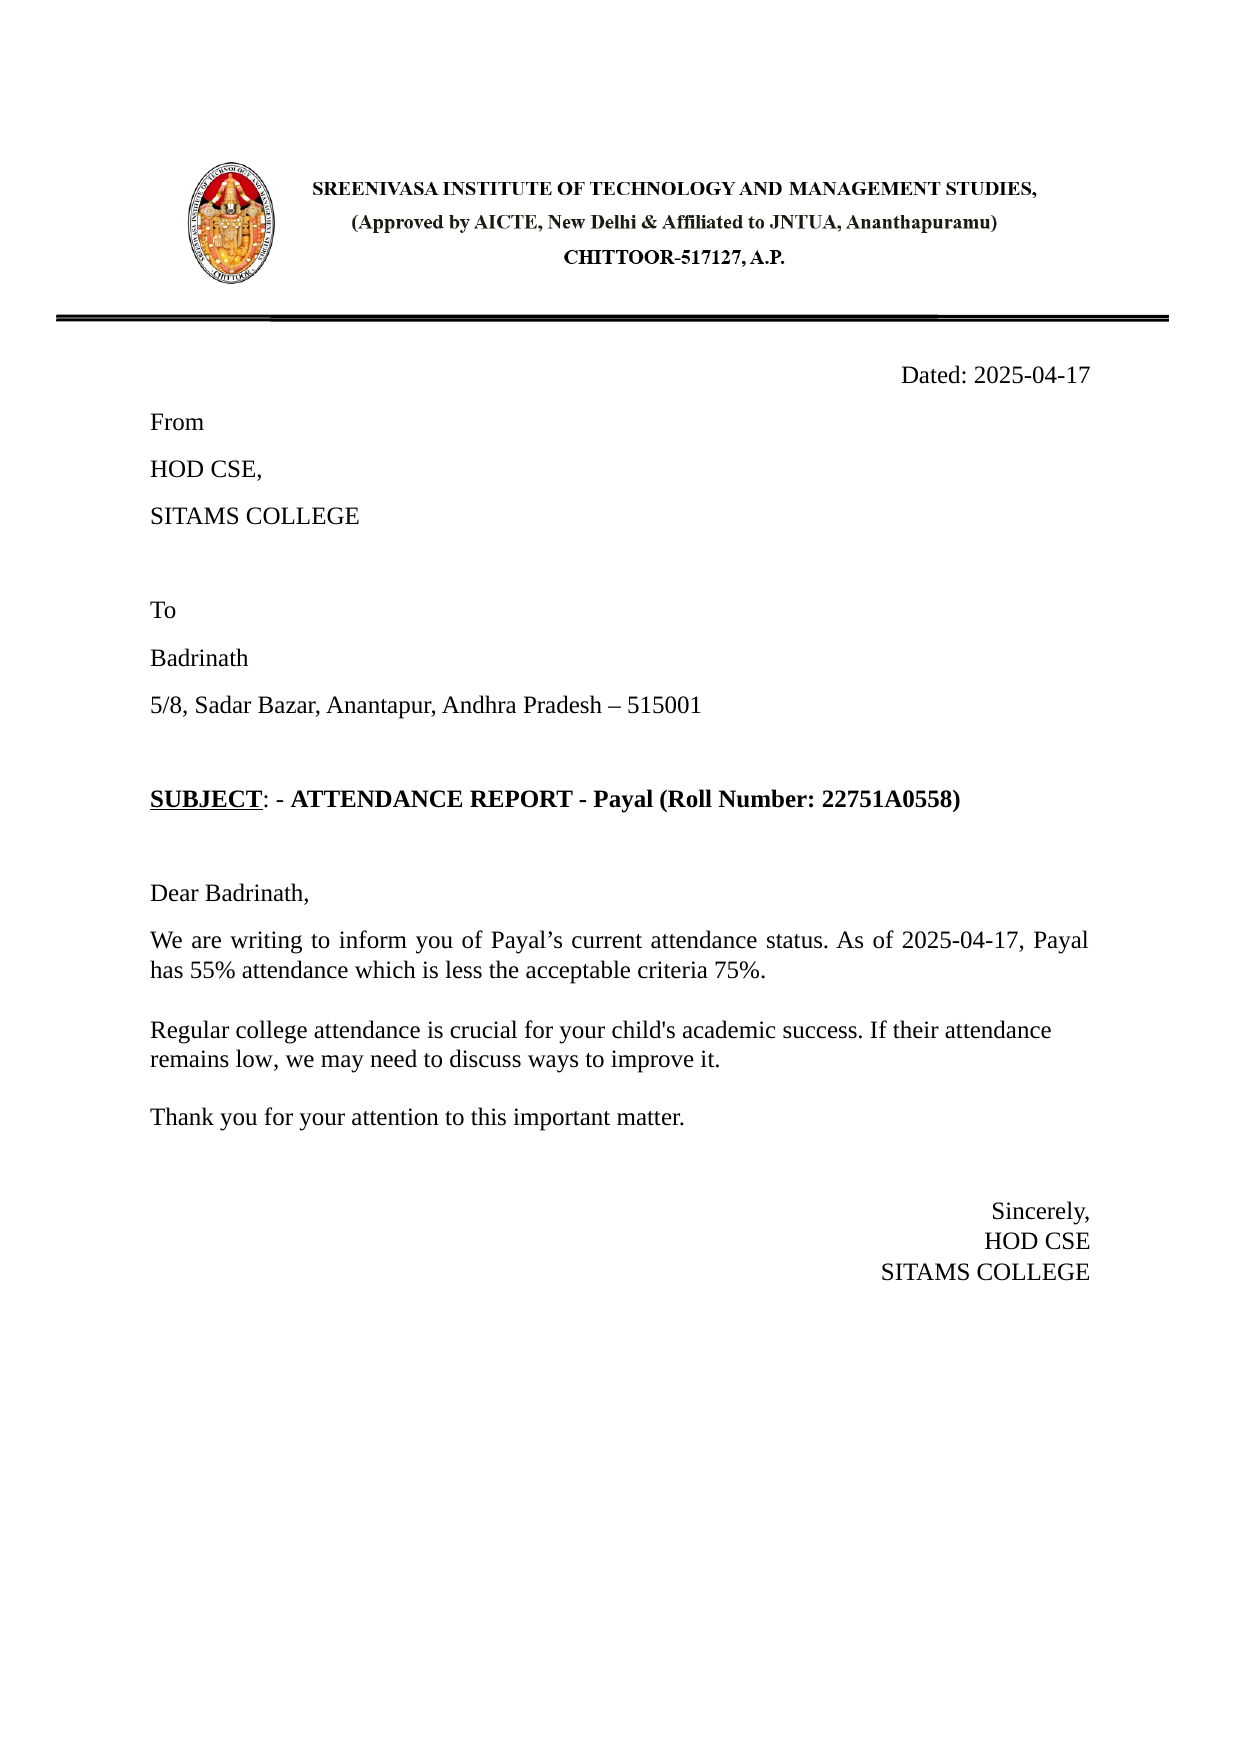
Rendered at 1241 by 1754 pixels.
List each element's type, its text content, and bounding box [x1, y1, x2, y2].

text Regular college attendance is crucial for your child's academic success. If their attendance remains low, we may need to discuss ways to improve it. [150, 1015, 1090, 1073]
text SITAMS COLLEGE [150, 501, 1090, 530]
text SUBJECT: - ATTENDANCE REPORT - Payal (Roll Number: 22751A0558) [150, 784, 1090, 813]
text We are writing to inform you of Payal’s current attendance status. As of 2025-04-17, Payal has 55% attendance which is less the acceptable criteria 75%. [150, 925, 1090, 984]
picture [150, 150, 1091, 295]
text Thank you for your attention to this important matter. [150, 1102, 1090, 1131]
text Dear Badrinath, [150, 878, 1090, 907]
text Badrinath [150, 643, 1090, 671]
text From [150, 407, 1090, 436]
text Dated: 2025-04-17 [150, 360, 1090, 389]
text HOD CSE, [150, 454, 1090, 483]
text To [150, 596, 1090, 624]
text 5/8, Sadar Bazar, Anantapur, Andhra Pradesh – 515001 [150, 690, 1090, 718]
text Sincerely, HOD CSE SITAMS COLLEGE [150, 1196, 1090, 1286]
